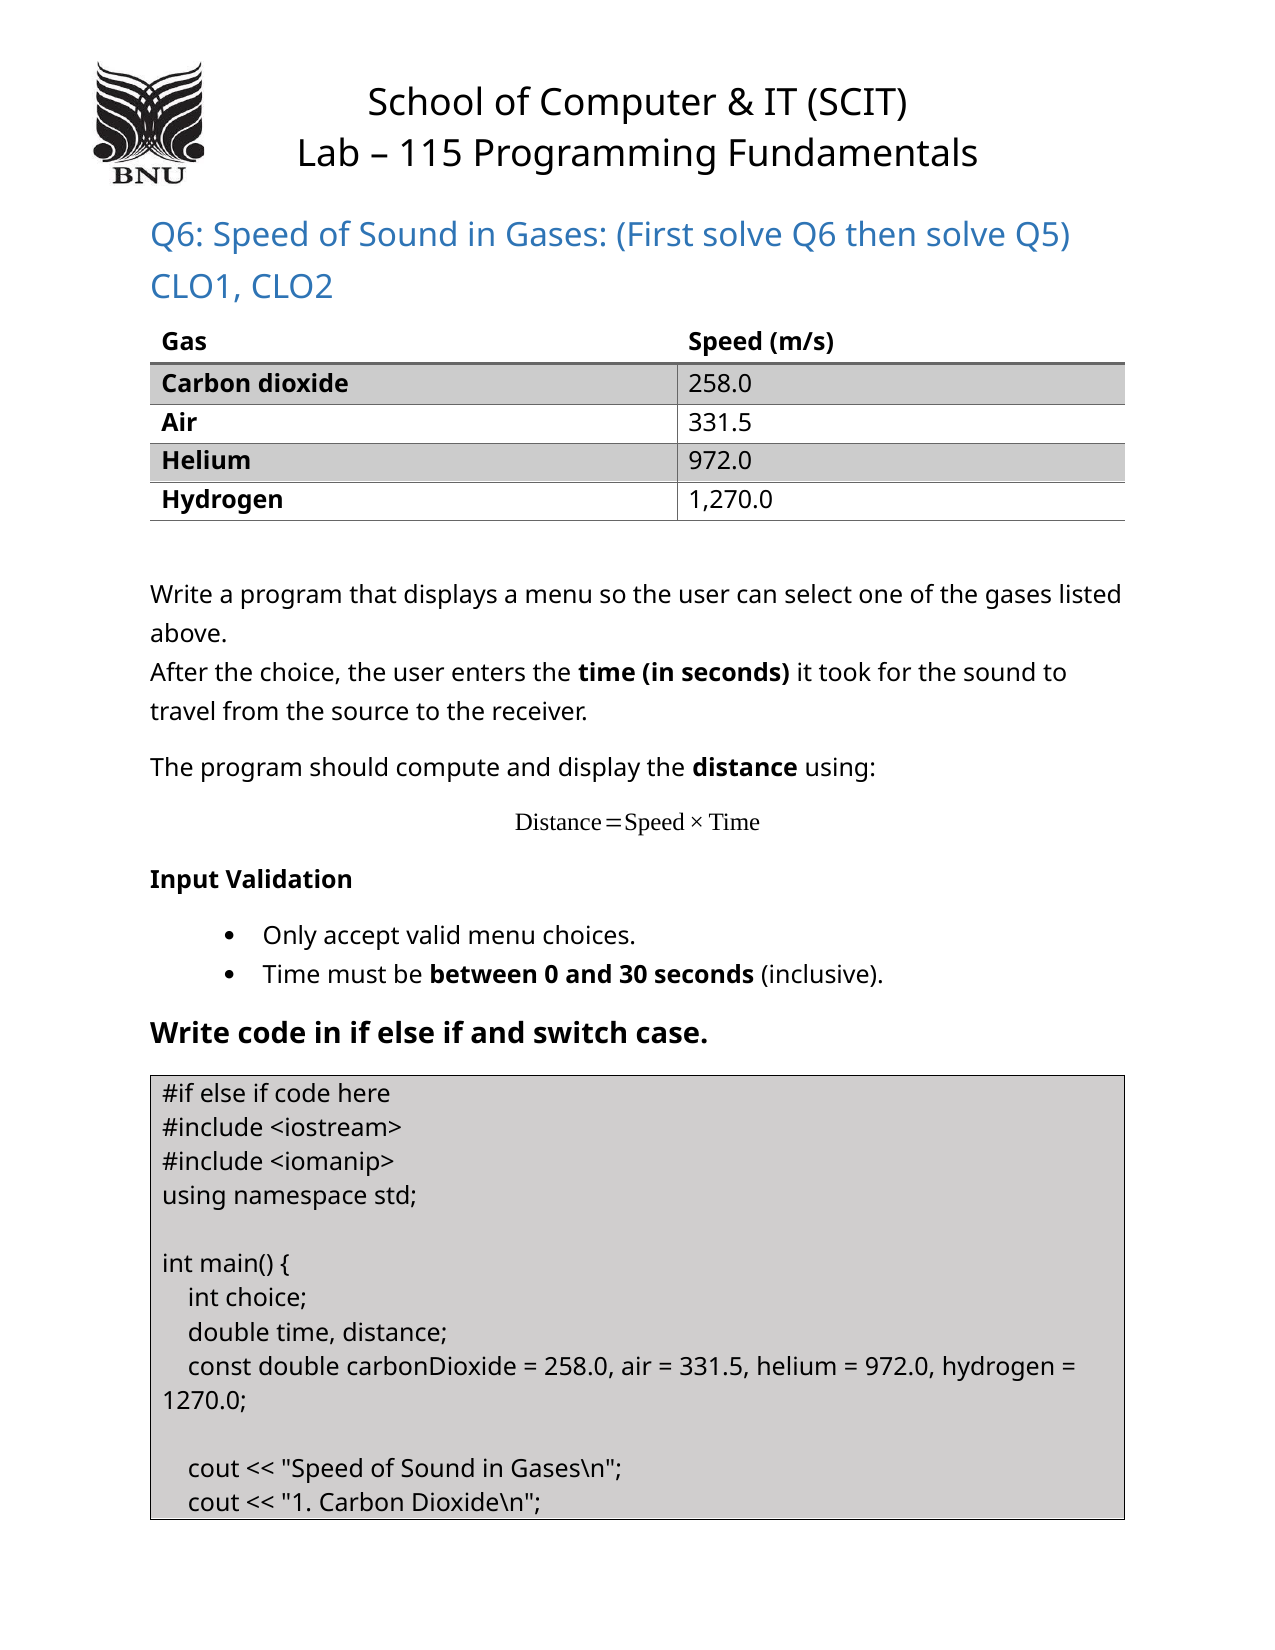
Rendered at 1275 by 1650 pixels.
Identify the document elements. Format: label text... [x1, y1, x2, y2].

subtitle Q6: Speed of Sound in Gases: (First solve Q6 then solve Q5) CLO1, CLO2 [150, 211, 1125, 309]
text Input Validation [150, 862, 1125, 896]
table_cell Helium [150, 444, 677, 481]
list Time must be between 0 and 30 seconds (inclusive). [225, 957, 1125, 991]
table_cell 972.0 [678, 444, 1125, 481]
table_cell 258.0 [678, 365, 1125, 404]
list Only accept valid menu choices. [225, 917, 1125, 951]
table_cell 1,270.0 [678, 483, 1125, 520]
table_cell Air [150, 405, 677, 442]
table_header Gas [150, 324, 677, 362]
text Write code in if else if and switch case. [150, 1012, 1125, 1052]
table_cell Hydrogen [150, 483, 677, 520]
table_cell 331.5 [678, 405, 1125, 442]
text The program should compute and display the distance using: [150, 750, 1125, 784]
picture [91, 61, 205, 186]
table_cell Carbon dioxide [150, 365, 677, 404]
table_header Speed (m/s) [677, 324, 1125, 362]
text Write a program that displays a menu so the user can select one of the gases listed above. After the choice, the user enters the time (in seconds) it took for the sound to travel from the source to the receiver. [150, 577, 1125, 728]
